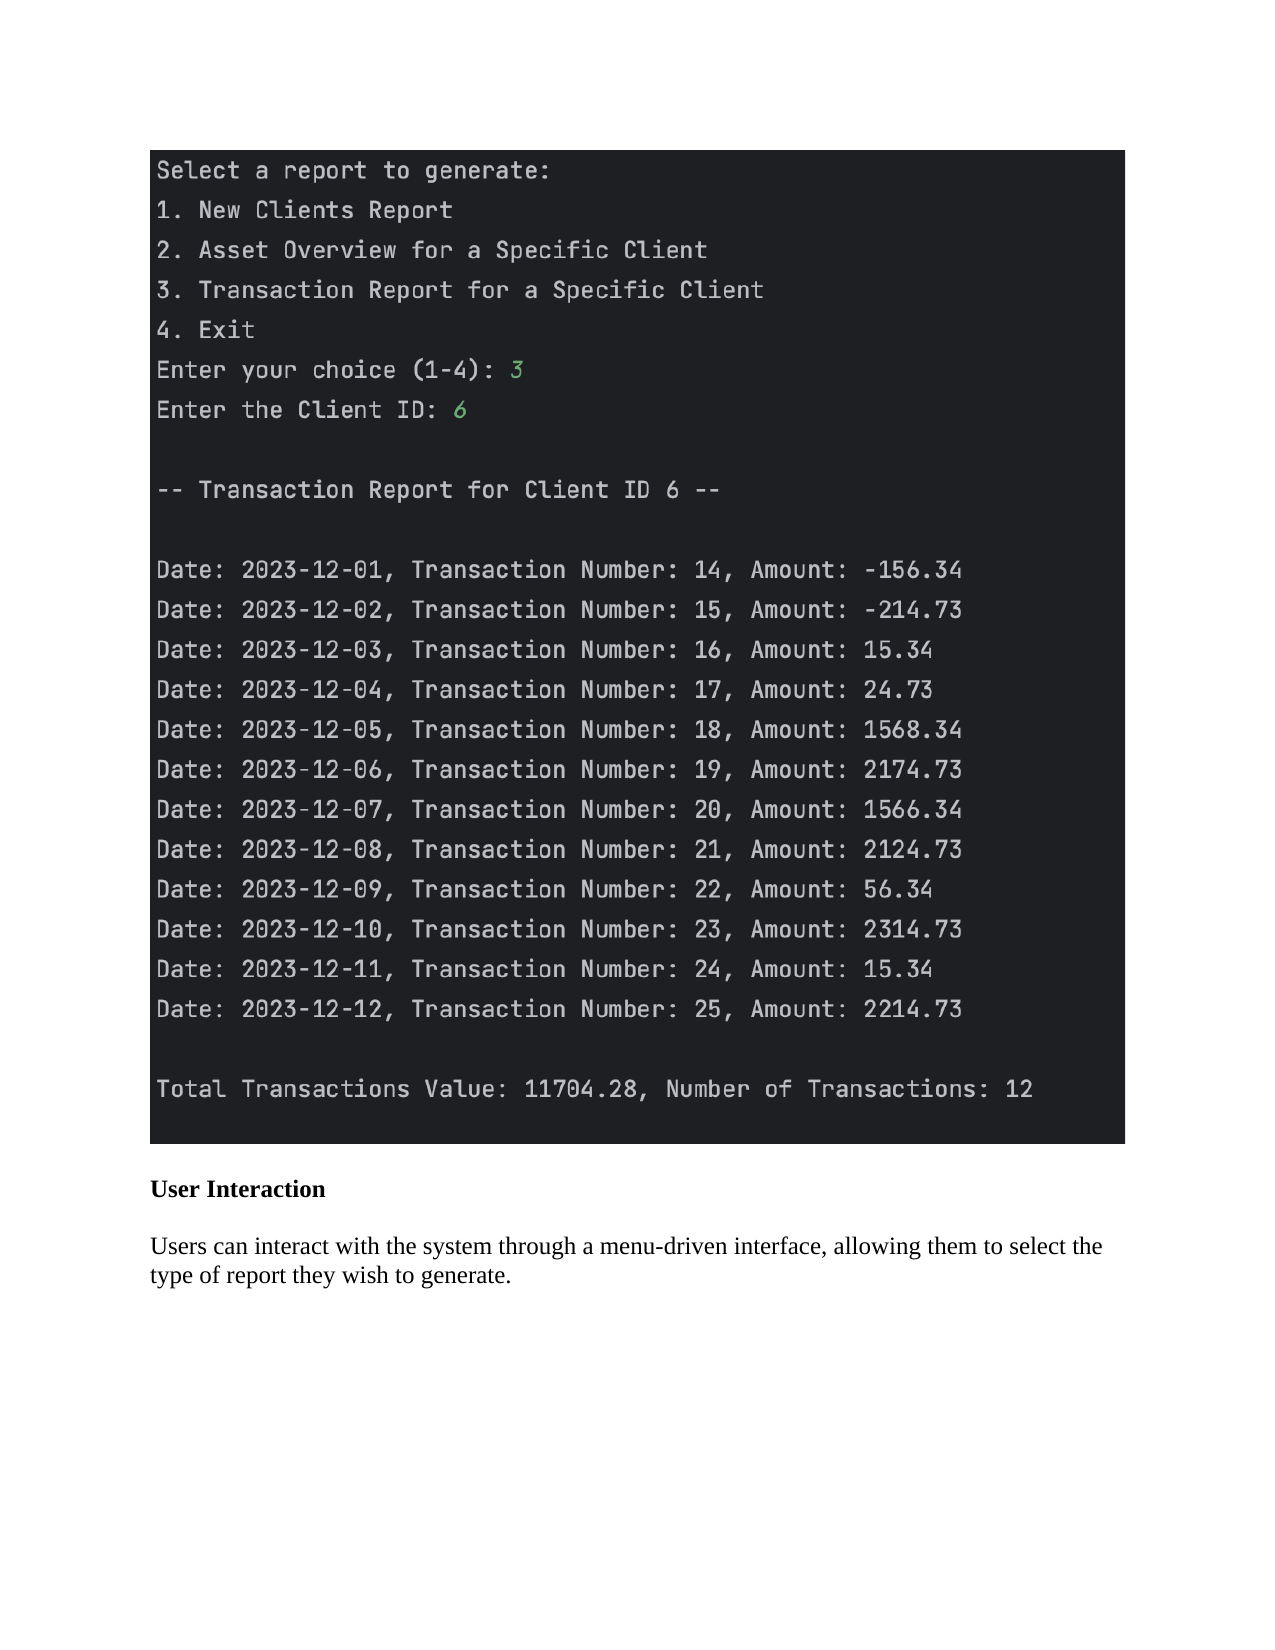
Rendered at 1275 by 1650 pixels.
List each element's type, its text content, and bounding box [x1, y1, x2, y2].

picture [150, 150, 1125, 1144]
text Users can interact with the system through a menu-driven interface, allowing them to select the type of report they wish to generate. [150, 1231, 1125, 1289]
text User Interaction [150, 1174, 1125, 1202]
